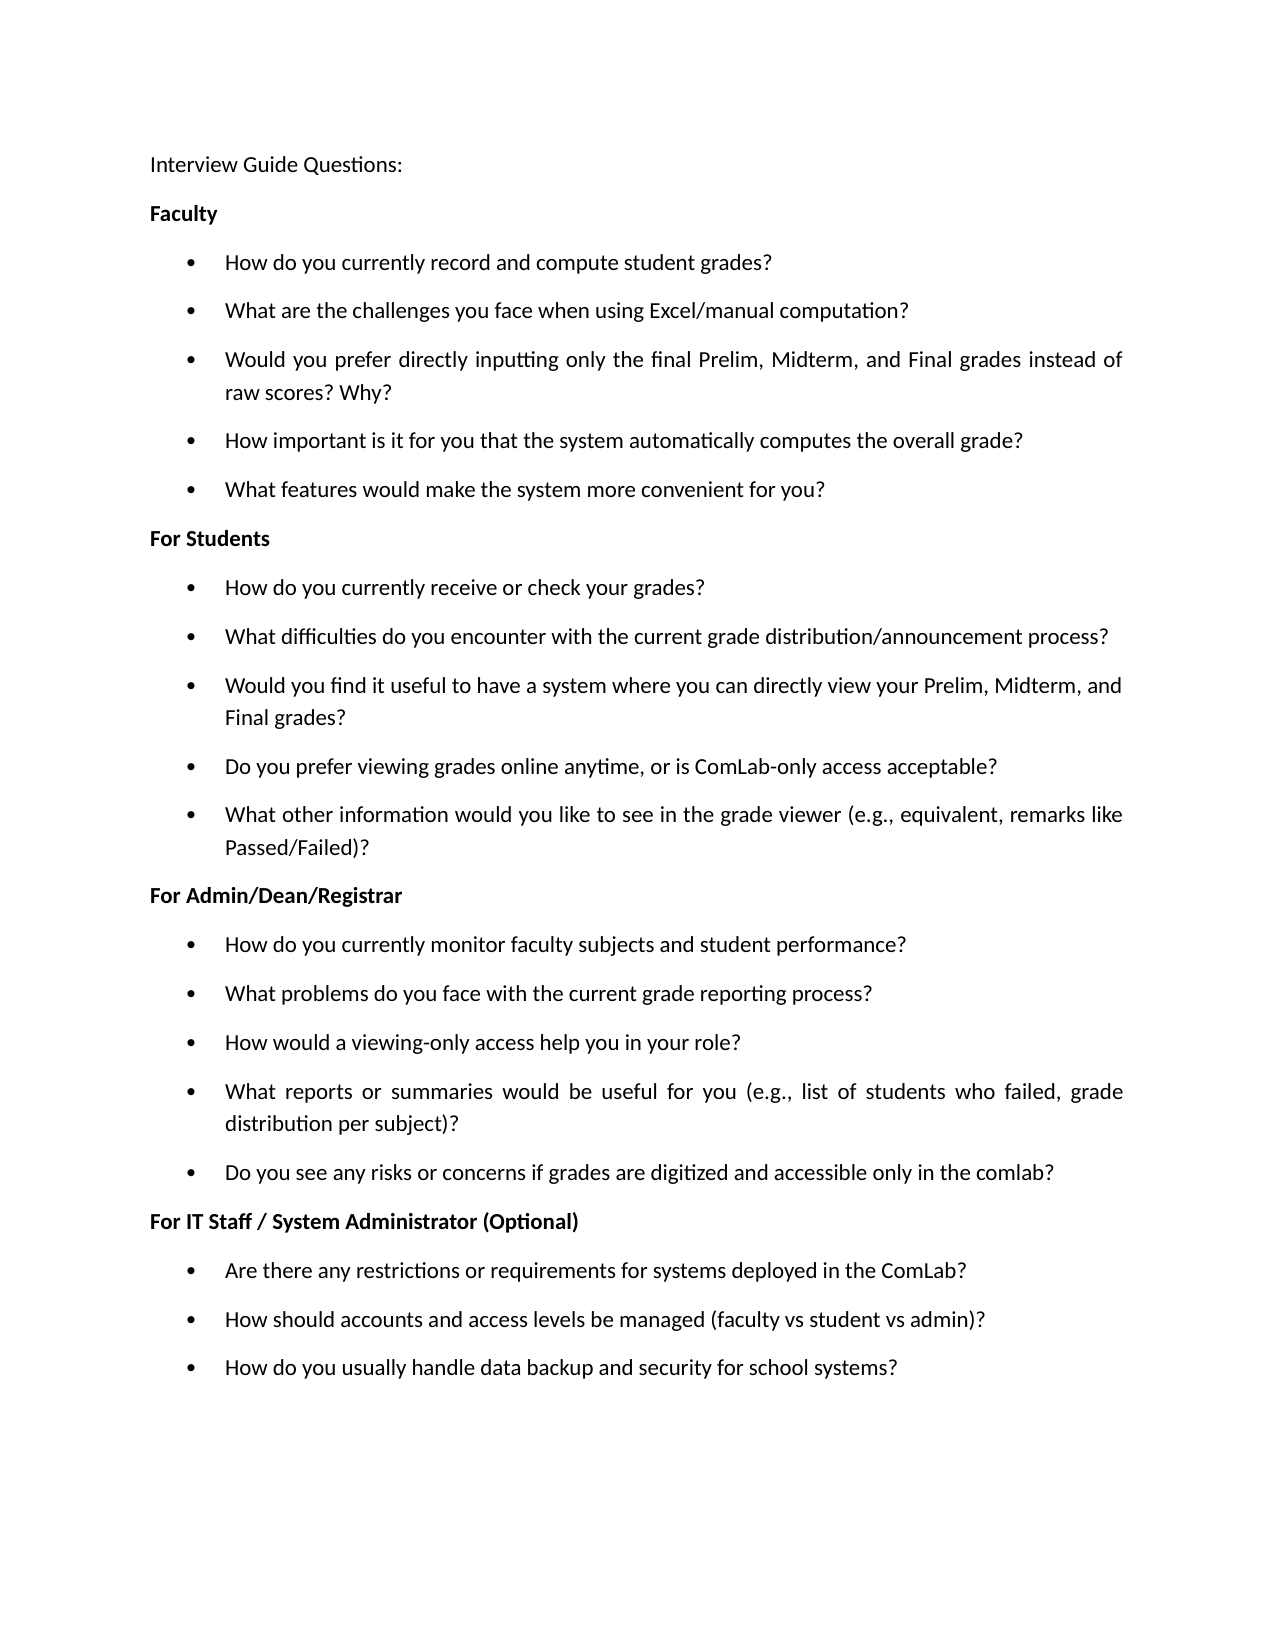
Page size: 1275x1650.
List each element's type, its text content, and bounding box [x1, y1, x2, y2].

list Would you prefer directly inputting only the final Prelim, Midterm, and Final grades instead of raw scores? Why? [187, 345, 1125, 406]
list Would you find it useful to have a system where you can directly view your Prelim, Midterm, and Final grades? [187, 671, 1125, 731]
text Interview Guide Questions: [150, 150, 1125, 178]
text For Admin/Dean/Registrar [150, 882, 1125, 910]
list Are there any restrictions or requirements for systems deployed in the ComLab? [187, 1256, 1125, 1284]
text Faculty [150, 199, 1125, 227]
list What reports or summaries would be useful for you (e.g., list of students who failed, grade distribution per subject)? [187, 1077, 1125, 1137]
list How would a viewing-only access help you in your role? [187, 1028, 1125, 1056]
list What are the challenges you face when using Excel/manual computation? [187, 297, 1125, 324]
list What features would make the system more convenient for you? [187, 475, 1125, 503]
list How important is it for you that the system automatically computes the overall grade? [187, 426, 1125, 454]
list How do you currently monitor faculty subjects and student performance? [187, 931, 1125, 958]
list How should accounts and access levels be managed (faculty vs student vs admin)? [187, 1305, 1125, 1333]
list What other information would you like to see in the grade viewer (e.g., equivalent, remarks like Passed/Failed)? [187, 801, 1125, 861]
text For IT Staff / System Administrator (Optional) [150, 1207, 1125, 1235]
list What difficulties do you encounter with the current grade distribution/announcement process? [187, 622, 1125, 650]
list Do you see any risks or concerns if grades are digitized and accessible only in the comlab? [187, 1158, 1125, 1186]
list How do you usually handle data backup and security for school systems? [187, 1353, 1125, 1382]
list What problems do you face with the current grade reporting process? [187, 979, 1125, 1007]
list How do you currently record and compute student grades? [187, 248, 1125, 276]
text For Students [150, 524, 1125, 552]
list How do you currently receive or check your grades? [187, 573, 1125, 601]
list Do you prefer viewing grades online anytime, or is ComLab-only access acceptable? [187, 752, 1125, 780]
